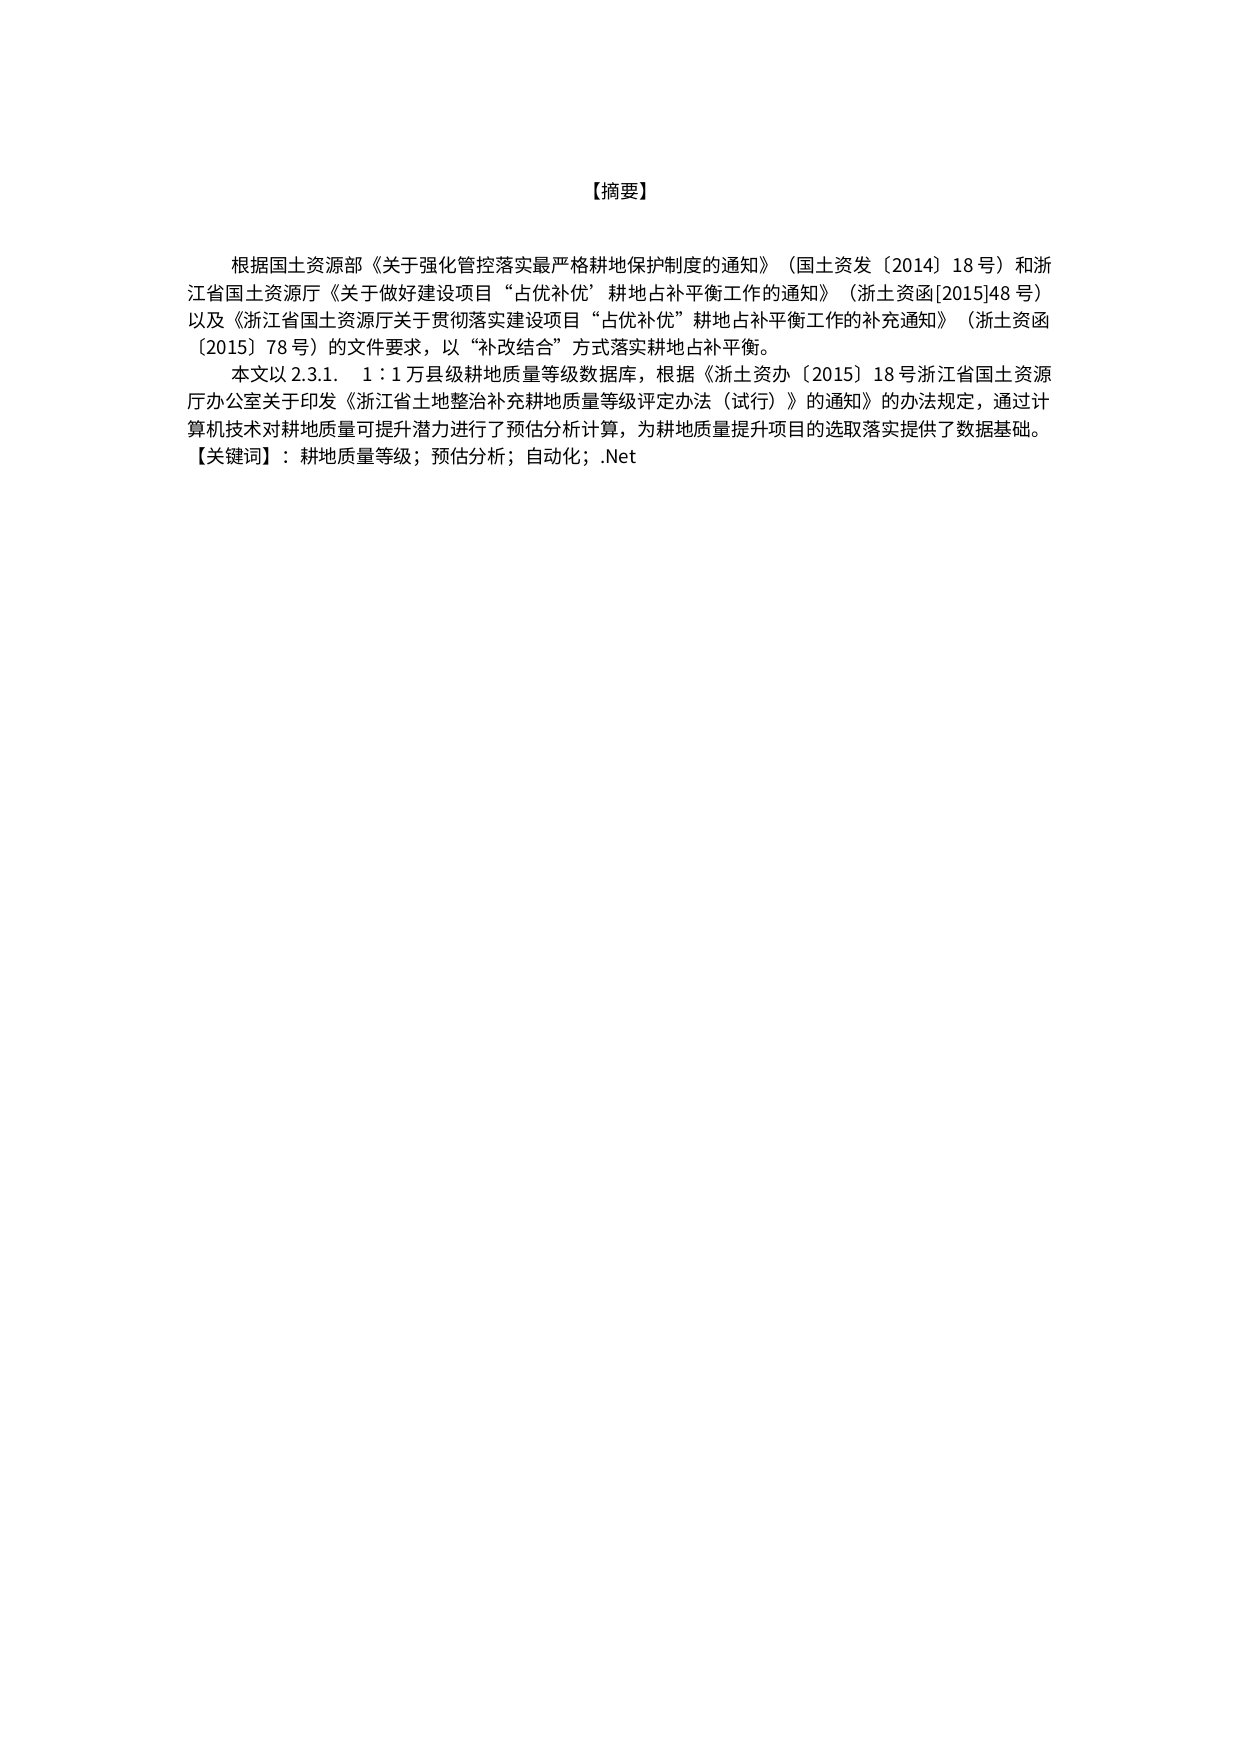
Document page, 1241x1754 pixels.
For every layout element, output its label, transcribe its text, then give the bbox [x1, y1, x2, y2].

subtitle 【摘要】 [187, 177, 1053, 204]
text 【关键词】：耕地质量等级；预估分析；自动化；.Net [187, 441, 1053, 469]
text 根据国土资源部《关于强化管控落实最严格耕地保护制度的通知》（国土资发〔2014〕18号）和浙江省国土资源厅《关于做好建设项目“占优补优’耕地占补平衡工作的通知》（浙土资函[2015]48号）以及《浙江省国土资源厅关于贯彻落实建设项目“占优补优”耕地占补平衡工作的补充通知》（浙土资函〔2015〕78号）的文件要求，以“补改结合”方式落实耕地占补平衡。 [187, 251, 1053, 360]
text 本文以2.3.1. 1∶1万县级耕地质量等级数据库，根据《浙土资办〔2015〕18号浙江省国土资源厅办公室关于印发《浙江省土地整治补充耕地质量等级评定办法（试行）》的通知》的办法规定，通过计算机技术对耕地质量可提升潜力进行了预估分析计算，为耕地质量提升项目的选取落实提供了数据基础。 [187, 360, 1053, 441]
